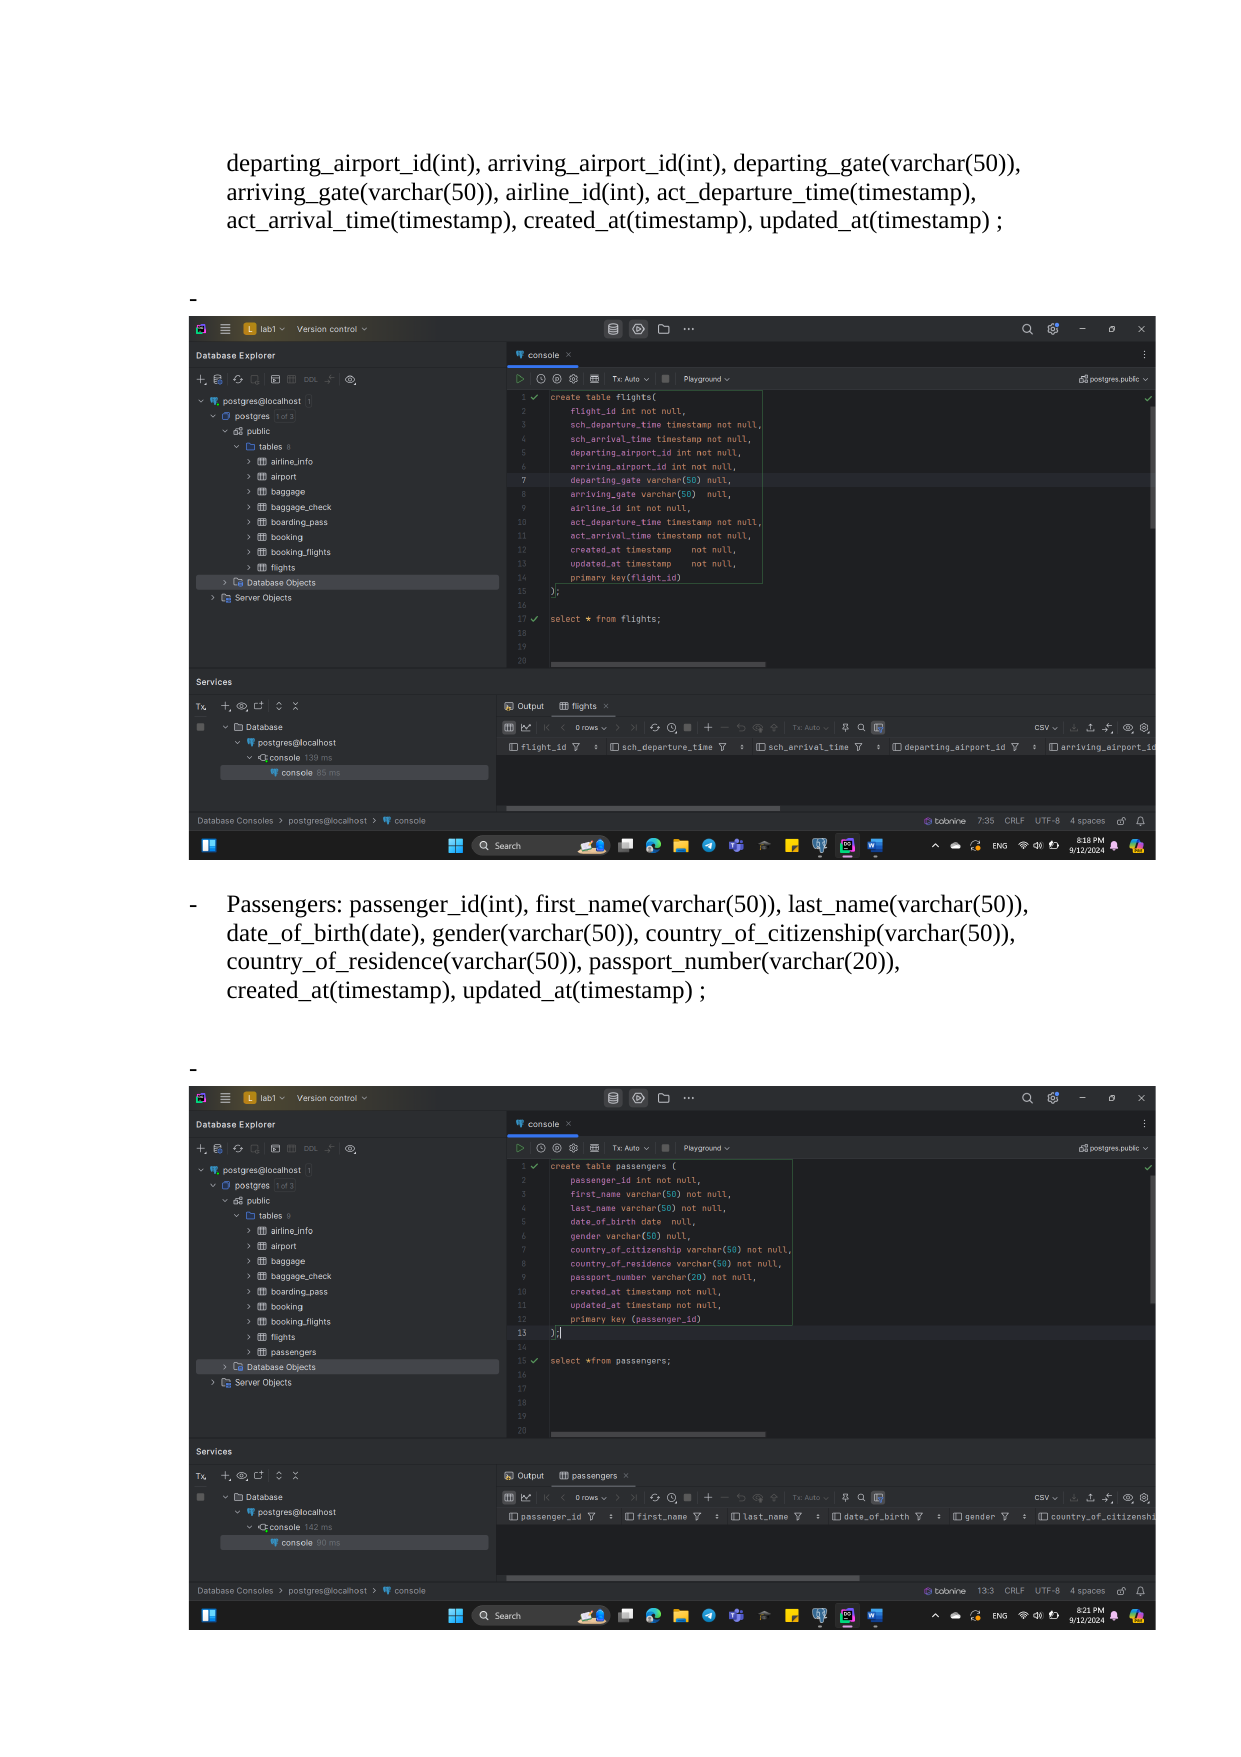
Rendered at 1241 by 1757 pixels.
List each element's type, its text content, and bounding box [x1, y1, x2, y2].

picture [188, 316, 1156, 860]
title Passengers: passenger_id(int), first_name(varchar(50)), last_name(varchar(50)), date_of_birth(date), gender(varchar(50)), country_of_citizenship(varchar(50)), country_of_residence(varchar(50)), passport_number(varchar(20)), created_at(timestamp), updated_at(timestamp) ; [189, 889, 1088, 1004]
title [189, 148, 1088, 234]
picture [188, 1086, 1156, 1630]
